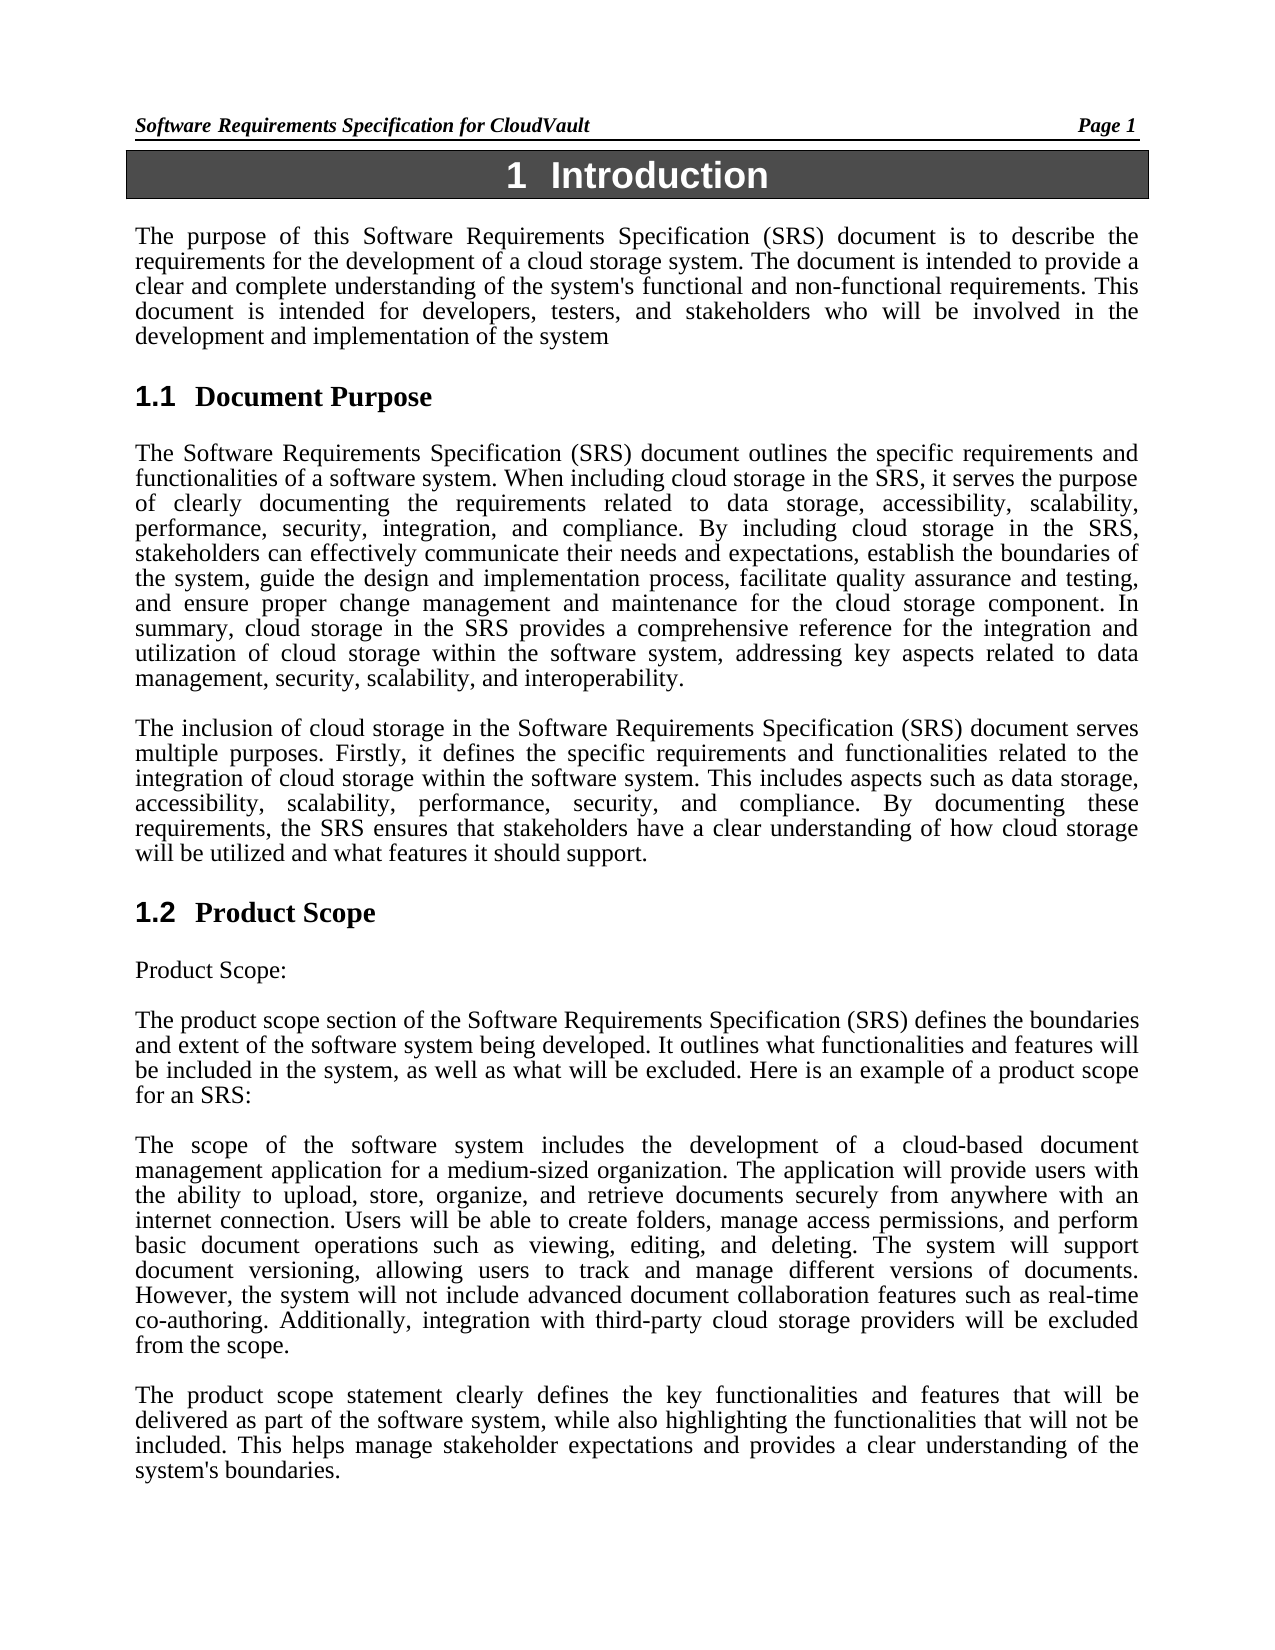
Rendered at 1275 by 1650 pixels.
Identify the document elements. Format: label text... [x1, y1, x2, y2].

text The inclusion of cloud storage in the Software Requirements Specification (SRS) document serves multiple purposes. Firstly, it defines the specific requirements and functionalities related to the integration of cloud storage within the software system. This includes aspects such as data storage, accessibility, scalability, performance, security, and compliance. By documenting these requirements, the SRS ensures that stakeholders have a clear understanding of how cloud storage will be utilized and what features it should support. [135, 716, 1140, 866]
text The purpose of this Software Requirements Specification (SRS) document is to describe the requirements for the development of a cloud storage system. The document is intended to provide a clear and complete understanding of the system's functional and non-functional requirements. This document is intended for developers, testers, and stakeholders who will be involved in the development and implementation of the system [135, 224, 1140, 349]
text Product Scope: [135, 958, 1140, 983]
text The product scope section of the Software Requirements Specification (SRS) defines the boundaries and extent of the software system being developed. It outlines what functionalities and features will be included in the system, as well as what will be excluded. Here is an example of a product scope for an SRS: [135, 1008, 1140, 1108]
text The product scope statement clearly defines the key functionalities and features that will be delivered as part of the software system, while also highlighting the functionalities that will not be included. This helps manage stakeholder expectations and provides a clear understanding of the system's boundaries. [135, 1383, 1140, 1483]
subtitle Document Purpose [135, 378, 1140, 412]
subtitle Product Scope [135, 896, 1140, 929]
subtitle Introduction [127, 151, 1148, 198]
text The scope of the software system includes the development of a cloud-based document management application for a medium-sized organization. The application will provide users with the ability to upload, store, organize, and retrieve documents securely from anywhere with an internet connection. Users will be able to create folders, manage access permissions, and perform basic document operations such as viewing, editing, and deleting. The system will support document versioning, allowing users to track and manage different versions of documents. However, the system will not include advanced document collaboration features such as real-time co-authoring. Additionally, integration with third-party cloud storage providers will be excluded from the scope. [135, 1133, 1140, 1358]
text The Software Requirements Specification (SRS) document outlines the specific requirements and functionalities of a software system. When including cloud storage in the SRS, it serves the purpose of clearly documenting the requirements related to data storage, accessibility, scalability, performance, security, integration, and compliance. By including cloud storage in the SRS, stakeholders can effectively communicate their needs and expectations, establish the boundaries of the system, guide the design and implementation process, facilitate quality assurance and testing, and ensure proper change management and maintenance for the cloud storage component. In summary, cloud storage in the SRS provides a comprehensive reference for the integration and utilization of cloud storage within the software system, addressing key aspects related to data management, security, scalability, and interoperability. [135, 441, 1140, 691]
